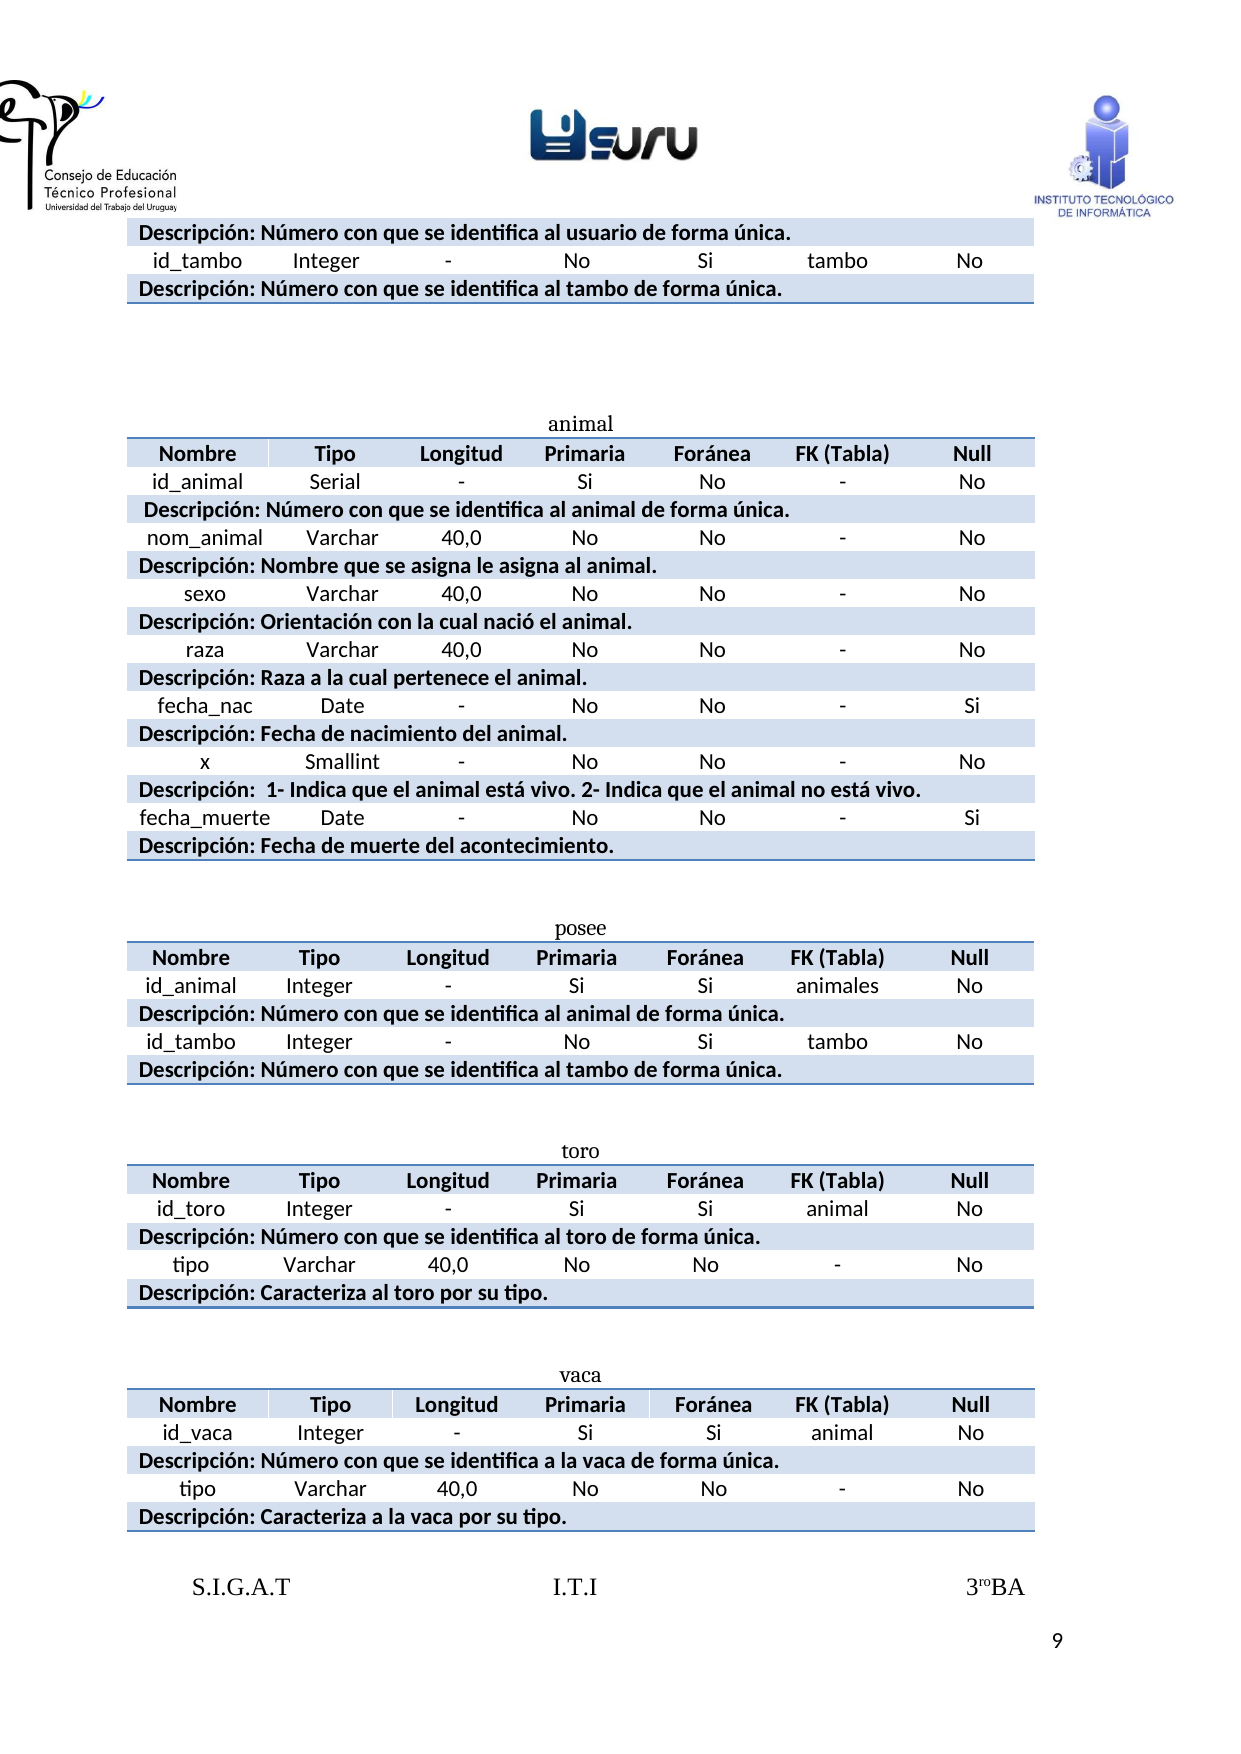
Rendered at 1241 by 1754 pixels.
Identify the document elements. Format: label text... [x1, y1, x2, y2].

table_cell x [127, 747, 283, 775]
table_cell No [521, 579, 649, 607]
table_cell Longitud [402, 439, 521, 467]
table_cell Si [650, 1418, 778, 1446]
table_cell Serial [269, 467, 402, 495]
table_cell animales [770, 971, 905, 999]
table_cell - [776, 691, 909, 719]
table_cell - [402, 691, 521, 719]
table_cell Descripción: Número con que se identifica al tambo de forma única. [127, 274, 1034, 302]
table_cell - [384, 1027, 512, 1055]
table_cell No [909, 467, 1035, 495]
table_cell FK (Tabla) [776, 439, 909, 467]
table_cell Si [641, 246, 770, 274]
table_cell - [402, 747, 521, 775]
table_cell 40,0 [402, 523, 521, 551]
picture [0, 80, 177, 212]
table_cell Tipo [255, 943, 384, 971]
table_cell Si [512, 1194, 641, 1222]
table_cell sexo [127, 579, 283, 607]
table_cell Foránea [649, 439, 776, 467]
table_cell - [384, 1194, 512, 1222]
table_cell Descripción: Número con que se identifica al animal de forma única. [127, 495, 1035, 523]
table_cell id_animal [127, 467, 268, 495]
table_cell No [905, 1194, 1034, 1222]
table_cell Nombre [127, 943, 255, 971]
picture [500, 75, 726, 194]
table_cell Si [641, 1027, 770, 1055]
table_cell - [776, 747, 909, 775]
table_cell id_tambo [127, 1027, 255, 1055]
table_cell No [905, 246, 1034, 274]
table_cell - [776, 579, 909, 607]
table_cell No [512, 1027, 641, 1055]
table_cell No [649, 691, 776, 719]
table_cell 40,0 [402, 635, 521, 663]
table_cell Si [909, 691, 1035, 719]
table_cell No [512, 1250, 641, 1278]
table_cell Primaria [512, 1166, 641, 1194]
table_cell Tipo [255, 1166, 384, 1194]
table_cell nom_animal [127, 523, 283, 551]
table_cell Null [905, 943, 1034, 971]
table_cell No [521, 635, 649, 663]
table_cell tambo [770, 246, 905, 274]
table_cell Null [906, 1390, 1035, 1418]
table_cell Varchar [255, 1250, 384, 1278]
table_cell - [776, 803, 909, 831]
table_cell No [521, 691, 649, 719]
table_cell - [402, 467, 521, 495]
table_cell No [641, 1250, 770, 1278]
table_cell - [776, 523, 909, 551]
table_cell fecha_nac [127, 691, 283, 719]
table_cell Integer [255, 1027, 384, 1055]
table_cell Si [521, 1418, 649, 1446]
table_cell Descripción: Caracteriza al toro por su tipo. [127, 1279, 1034, 1306]
table_cell No [649, 579, 776, 607]
table_cell 40,0 [402, 579, 521, 607]
table_cell FK (Tabla) [778, 1390, 906, 1418]
table_cell 40,0 [384, 1250, 512, 1278]
table_cell tambo [770, 1027, 905, 1055]
table_cell - [776, 467, 909, 495]
table_cell No [906, 1474, 1035, 1502]
table_cell animal [778, 1418, 906, 1446]
table_cell Si [512, 971, 641, 999]
table_cell Null [905, 1166, 1034, 1194]
table_cell Descripción: Número con que se identifica al toro de forma única. [127, 1223, 1034, 1250]
table_cell Descripción: Número con que se identifica al animal de forma única. [127, 999, 1034, 1027]
table_cell No [521, 1474, 649, 1502]
table_cell Varchar [283, 579, 402, 607]
table_cell id_vaca [127, 1418, 268, 1446]
table_cell No [909, 523, 1035, 551]
table_cell Nombre [127, 1390, 268, 1418]
table_cell fecha_muerte [127, 803, 283, 831]
table_cell Primaria [521, 439, 649, 467]
table_cell FK (Tabla) [770, 1166, 905, 1194]
table_cell No [909, 635, 1035, 663]
table_cell Longitud [393, 1390, 521, 1418]
table_cell Foránea [641, 1166, 770, 1194]
table_cell No [905, 971, 1034, 999]
table_cell Descripción: Caracteriza a la vaca por su tipo. [127, 1502, 1035, 1530]
table_cell Varchar [283, 635, 402, 663]
table_cell id_toro [127, 1194, 255, 1222]
table_cell Descripción: Fecha de nacimiento del animal. [127, 719, 1035, 747]
table_cell - [393, 1418, 521, 1446]
table_header toro [127, 1138, 1034, 1164]
table_cell tipo [127, 1474, 268, 1502]
table_cell - [776, 635, 909, 663]
table_cell Descripción: 1- Indica que el animal está vivo. 2- Indica que el animal no está vivo. [127, 775, 1035, 803]
table_cell Integer [269, 1418, 392, 1446]
table_cell Tipo [269, 1390, 392, 1418]
table_cell - [770, 1250, 905, 1278]
table_cell No [650, 1474, 778, 1502]
table_cell Nombre [127, 1166, 255, 1194]
table_cell Nombre [127, 439, 268, 467]
table_cell Descripción: Número con que se identifica al usuario de forma única. [127, 218, 1034, 246]
table_cell Varchar [283, 523, 402, 551]
table_cell 40,0 [393, 1474, 521, 1502]
table_cell - [778, 1474, 906, 1502]
table_cell - [384, 971, 512, 999]
table_cell No [512, 246, 641, 274]
table_cell Smallint [283, 747, 402, 775]
table_cell Date [283, 691, 402, 719]
table_cell Null [909, 439, 1035, 467]
table_cell Descripción: Nombre que se asigna le asigna al animal. [127, 551, 1035, 579]
table_cell Integer [255, 1194, 384, 1222]
table_cell Si [909, 803, 1035, 831]
table_cell No [649, 467, 776, 495]
table_cell id_tambo [127, 246, 269, 274]
table_cell Tipo [269, 439, 402, 467]
table_cell id_animal [127, 971, 255, 999]
table_cell Primaria [521, 1390, 649, 1418]
table_cell raza [127, 635, 283, 663]
table_cell Si [521, 467, 649, 495]
table_cell No [649, 523, 776, 551]
table_cell No [649, 747, 776, 775]
table_cell Descripción: Raza a la cual pertenece el animal. [127, 663, 1035, 691]
table_cell animal [770, 1194, 905, 1222]
table_header animal [127, 410, 1035, 437]
table_cell - [402, 803, 521, 831]
table_cell No [906, 1418, 1035, 1446]
table_cell Foránea [641, 943, 770, 971]
table_cell No [905, 1250, 1034, 1278]
table_cell Descripción: Fecha de muerte del acontecimiento. [127, 831, 1035, 859]
table_cell Si [641, 971, 770, 999]
table_cell Longitud [384, 1166, 512, 1194]
table_cell No [909, 747, 1035, 775]
picture [1021, 79, 1187, 245]
table_cell Primaria [512, 943, 641, 971]
table_cell No [521, 523, 649, 551]
table_cell Foránea [650, 1390, 778, 1418]
table_cell No [905, 1027, 1034, 1055]
table_cell Si [641, 1194, 770, 1222]
table_cell Varchar [269, 1474, 392, 1502]
table_cell No [649, 803, 776, 831]
table_header vaca [127, 1362, 1035, 1388]
table_cell Descripción: Número con que se identifica a la vaca de forma única. [127, 1446, 1035, 1474]
table_cell FK (Tabla) [770, 943, 905, 971]
table_cell No [649, 635, 776, 663]
table_cell tipo [127, 1250, 255, 1278]
table_cell No [521, 803, 649, 831]
table_cell Integer [269, 246, 384, 274]
table_cell Descripción: Número con que se identifica al tambo de forma única. [127, 1055, 1034, 1083]
table_cell No [909, 579, 1035, 607]
table_header posee [127, 914, 1034, 941]
table_cell - [384, 246, 512, 274]
table_cell Longitud [384, 943, 512, 971]
table_cell Integer [255, 971, 384, 999]
table_cell Descripción: Orientación con la cual nació el animal. [127, 607, 1035, 635]
table_cell Date [283, 803, 402, 831]
table_cell No [521, 747, 649, 775]
